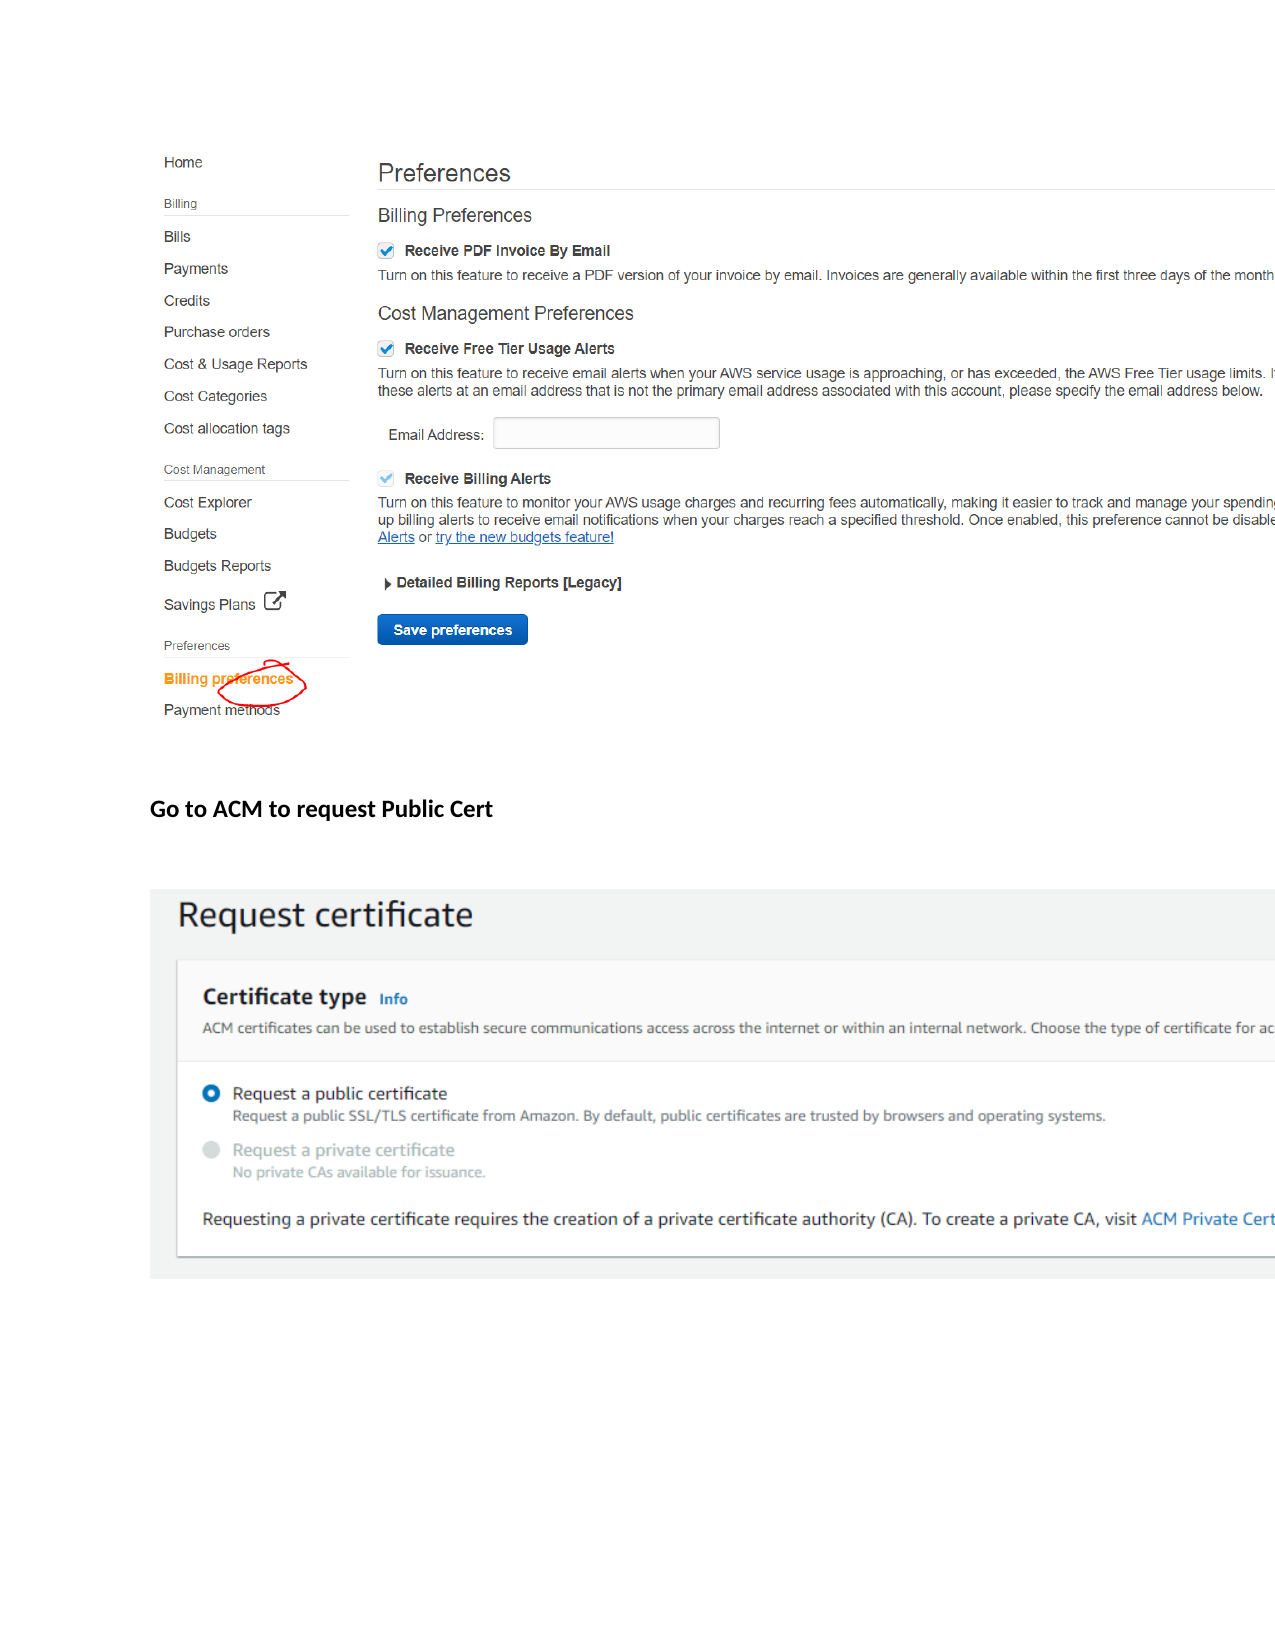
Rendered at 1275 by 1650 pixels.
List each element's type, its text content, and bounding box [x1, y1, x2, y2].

picture [150, 150, 1275, 727]
picture [150, 889, 1275, 1279]
text Go to ACM to request Public Cert [150, 793, 1125, 823]
